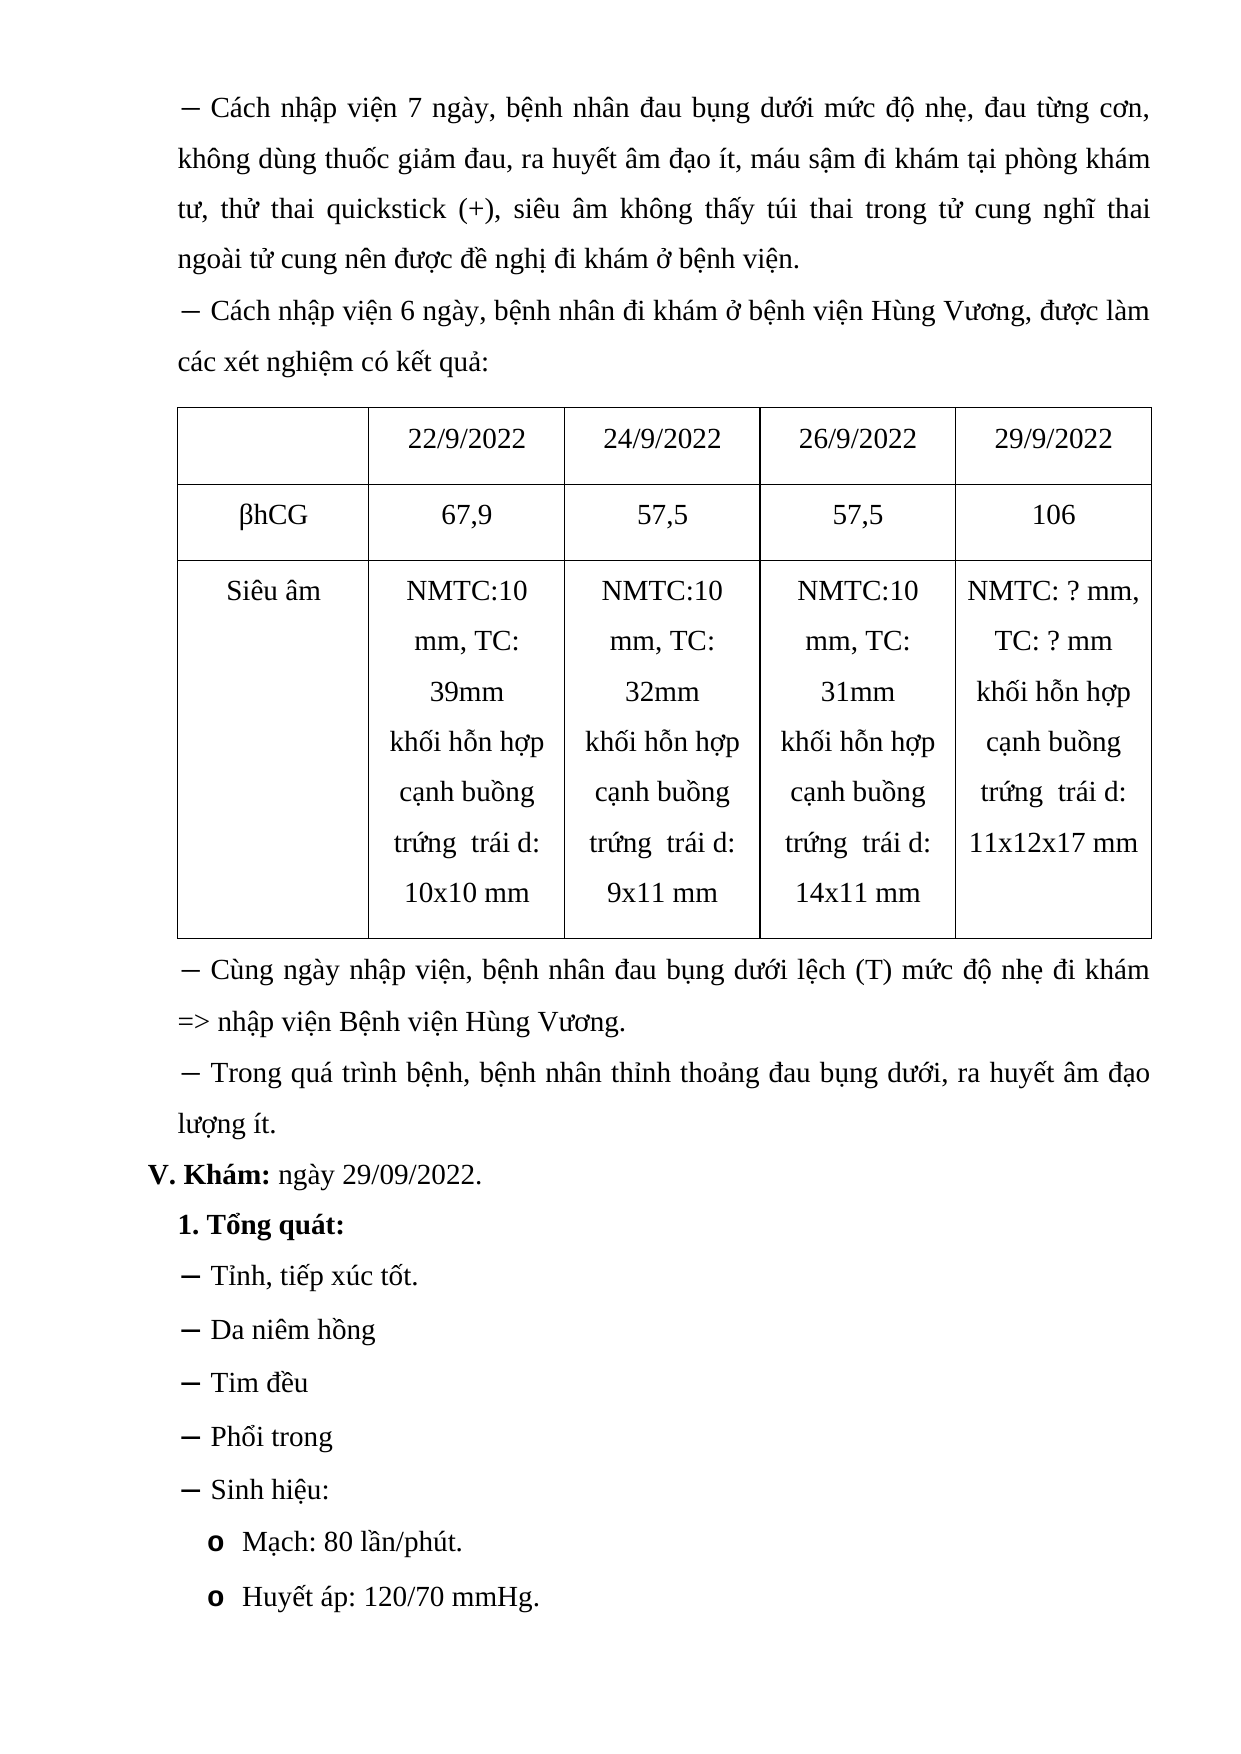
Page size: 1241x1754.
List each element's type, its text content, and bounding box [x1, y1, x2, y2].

table_cell 57,5 [565, 485, 759, 560]
list Da niêm hồng [177, 1311, 1152, 1346]
table_cell 57,5 [761, 485, 955, 560]
table_cell 67,9 [369, 485, 564, 560]
list Cách nhập viện 7 ngày, bệnh nhân đau bụng dưới mức độ nhẹ, đau từng cơn, không dùng thuốc giảm đau, ra huyết âm đạo ít, máu sậm đi khám tại phòng khám tư, thử thai quickstick (+), siêu âm không thấy túi thai trong tử cung nghĩ thai ngoài tử cung nên được đề nghị đi khám ở bệnh viện. [177, 89, 1152, 275]
table_header 29/9/2022 [956, 408, 1151, 483]
table_header 22/9/2022 [369, 408, 564, 483]
list Tim đều [177, 1364, 1152, 1400]
list Mạch: 80 lần/phút. [207, 1524, 1152, 1561]
table_cell 106 [956, 485, 1151, 560]
table_cell NMTC:10 mm, TC: 39mm khối hỗn hợp cạnh buồng trứng trái d: 10x10 mm [369, 561, 564, 938]
list Khám: ngày 29/09/2022. [148, 1157, 1152, 1190]
table_header 24/9/2022 [565, 408, 759, 483]
table_header 26/9/2022 [761, 408, 955, 483]
list Phổi trong [177, 1418, 1152, 1453]
list Trong quá trình bệnh, bệnh nhân thỉnh thoảng đau bụng dưới, ra huyết âm đạo lượng ít. [177, 1054, 1152, 1140]
table_cell Siêu âm [178, 561, 368, 938]
table_cell NMTC: ? mm, TC: ? mm khối hỗn hợp cạnh buồng trứng trái d: 11x12x17 mm [956, 561, 1151, 938]
list Sinh hiệu: [177, 1471, 1152, 1507]
table_cell βhCG [178, 485, 368, 560]
list Cùng ngày nhập viện, bệnh nhân đau bụng dưới lệch (T) mức độ nhẹ đi khám => nhập viện Bệnh viện Hùng Vương. [177, 951, 1152, 1037]
list Cách nhập viện 6 ngày, bệnh nhân đi khám ở bệnh viện Hùng Vương, được làm các xét nghiệm có kết quả: [177, 292, 1152, 378]
table_header [178, 408, 368, 483]
list Tổng quát: [177, 1207, 1152, 1241]
table_cell NMTC:10 mm, TC: 32mm khối hỗn hợp cạnh buồng trứng trái d: 9x11 mm [565, 561, 759, 938]
table_cell NMTC:10 mm, TC: 31mm khối hỗn hợp cạnh buồng trứng trái d: 14x11 mm [761, 561, 955, 938]
list Tỉnh, tiếp xúc tốt. [177, 1257, 1152, 1293]
list Huyết áp: 120/70 mmHg. [207, 1579, 1152, 1615]
